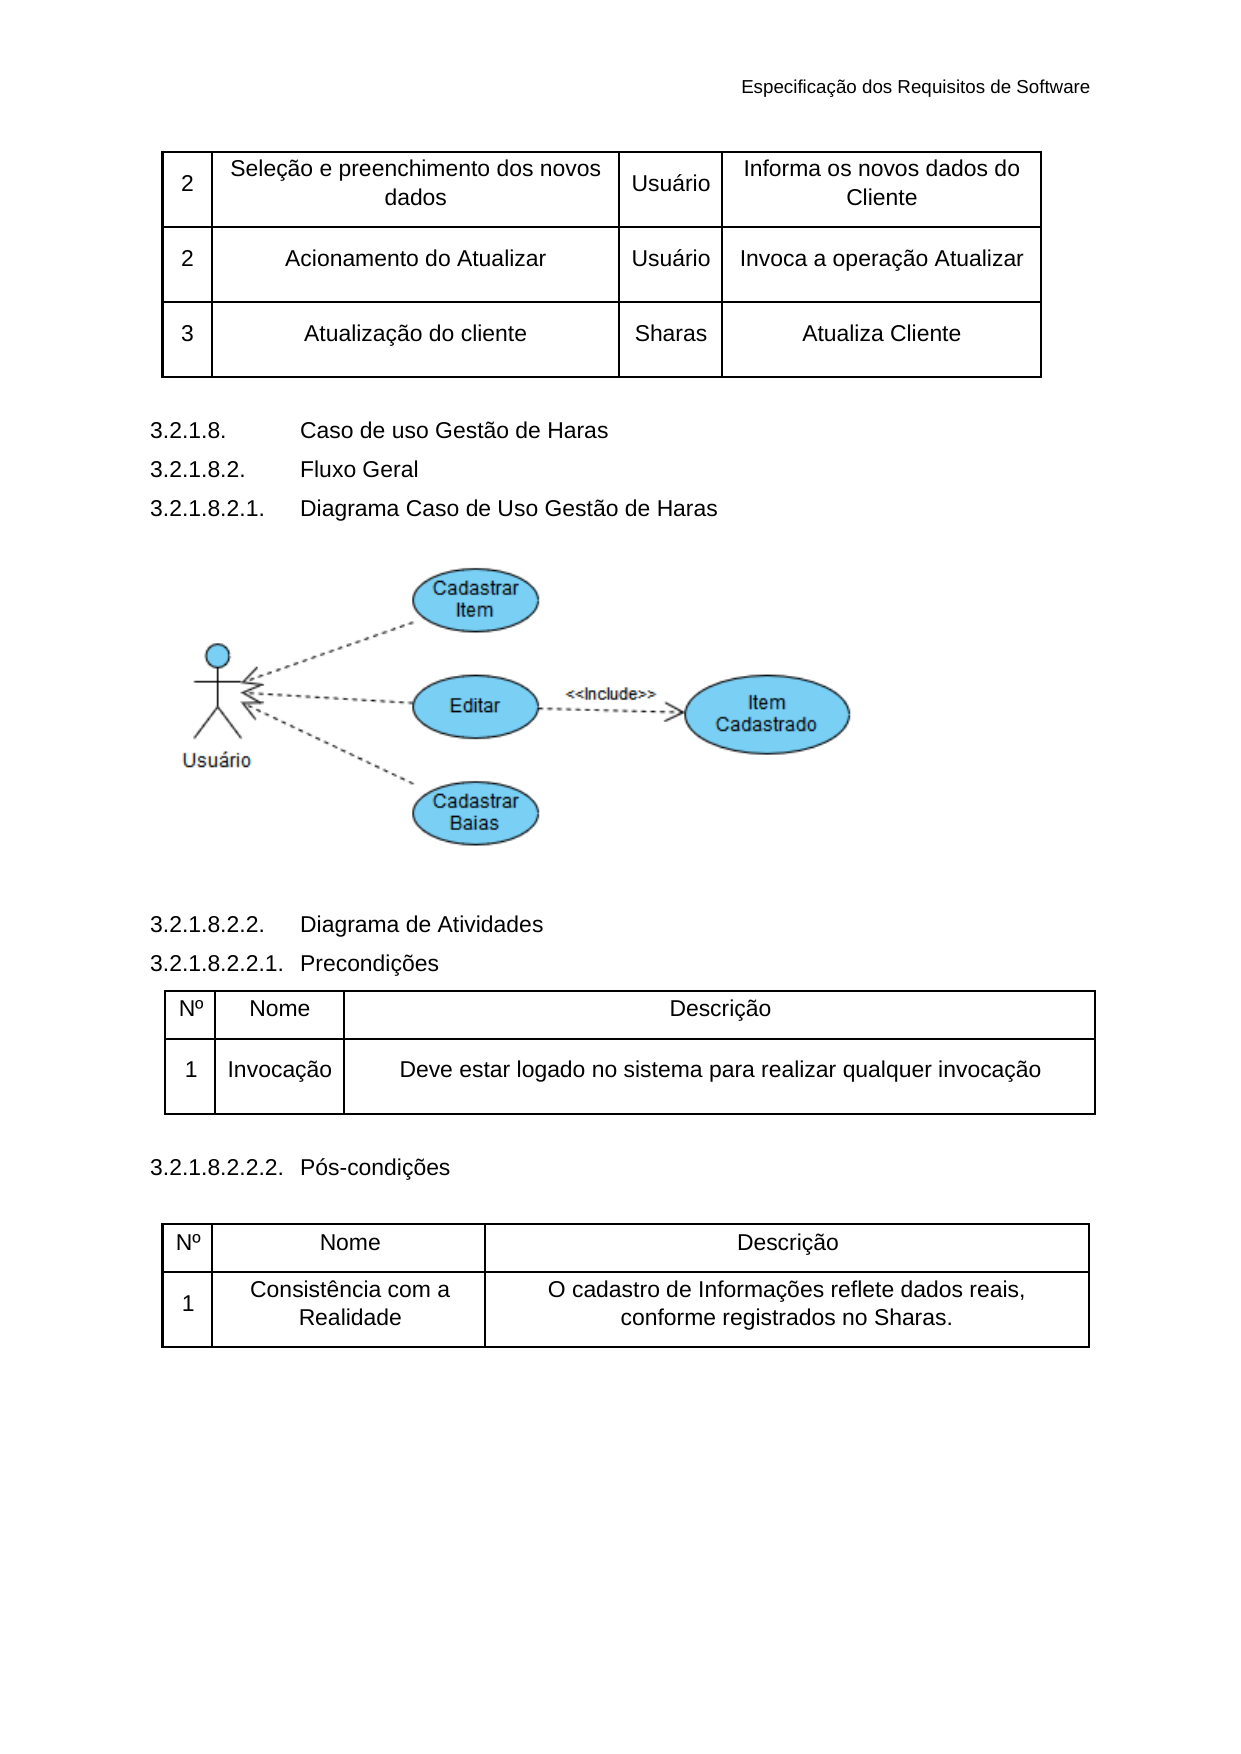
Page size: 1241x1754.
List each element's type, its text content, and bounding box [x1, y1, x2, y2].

table_cell 1 [166, 1040, 214, 1112]
table_cell 3 [164, 303, 211, 376]
table_cell Invoca a operação Atualizar [723, 228, 1040, 301]
subtitle Precondições [150, 950, 1089, 977]
table_cell Acionamento do Atualizar [213, 228, 618, 301]
table_cell 2 [164, 228, 211, 301]
table_cell Seleção e preenchimento dos novos dados [213, 153, 618, 226]
picture [150, 534, 916, 899]
table_cell Invocação [216, 1040, 343, 1112]
table_cell Atualiza Cliente [723, 303, 1040, 376]
table_cell Deve estar logado no sistema para realizar qualquer invocação [345, 1040, 1094, 1112]
table_cell Usuário [620, 228, 721, 301]
table_cell O cadastro de Informações reflete dados reais, conforme registrados no Sharas. [486, 1273, 1088, 1346]
table_header Nome [213, 1225, 484, 1271]
table_cell Usuário [620, 153, 721, 226]
subtitle Diagrama de Atividades [150, 911, 1089, 938]
table_header Nº [164, 1225, 211, 1271]
table_header Descrição [486, 1225, 1088, 1271]
table_cell Sharas [620, 303, 721, 376]
subtitle Fluxo Geral [150, 456, 1089, 482]
table_cell 2 [164, 153, 211, 226]
subtitle Caso de uso Gestão de Haras [150, 417, 1089, 443]
table_header Descrição [345, 992, 1094, 1037]
subtitle Diagrama Caso de Uso Gestão de Haras [150, 495, 1089, 521]
table_cell Informa os novos dados do Cliente [723, 153, 1040, 226]
table_header Nome [216, 992, 343, 1037]
table_header Nº [166, 992, 214, 1037]
subtitle Pós-condições [150, 1154, 1089, 1180]
table_cell Consistência com a Realidade [213, 1273, 484, 1346]
table_cell Atualização do cliente [213, 303, 618, 376]
table_cell 1 [164, 1273, 211, 1346]
